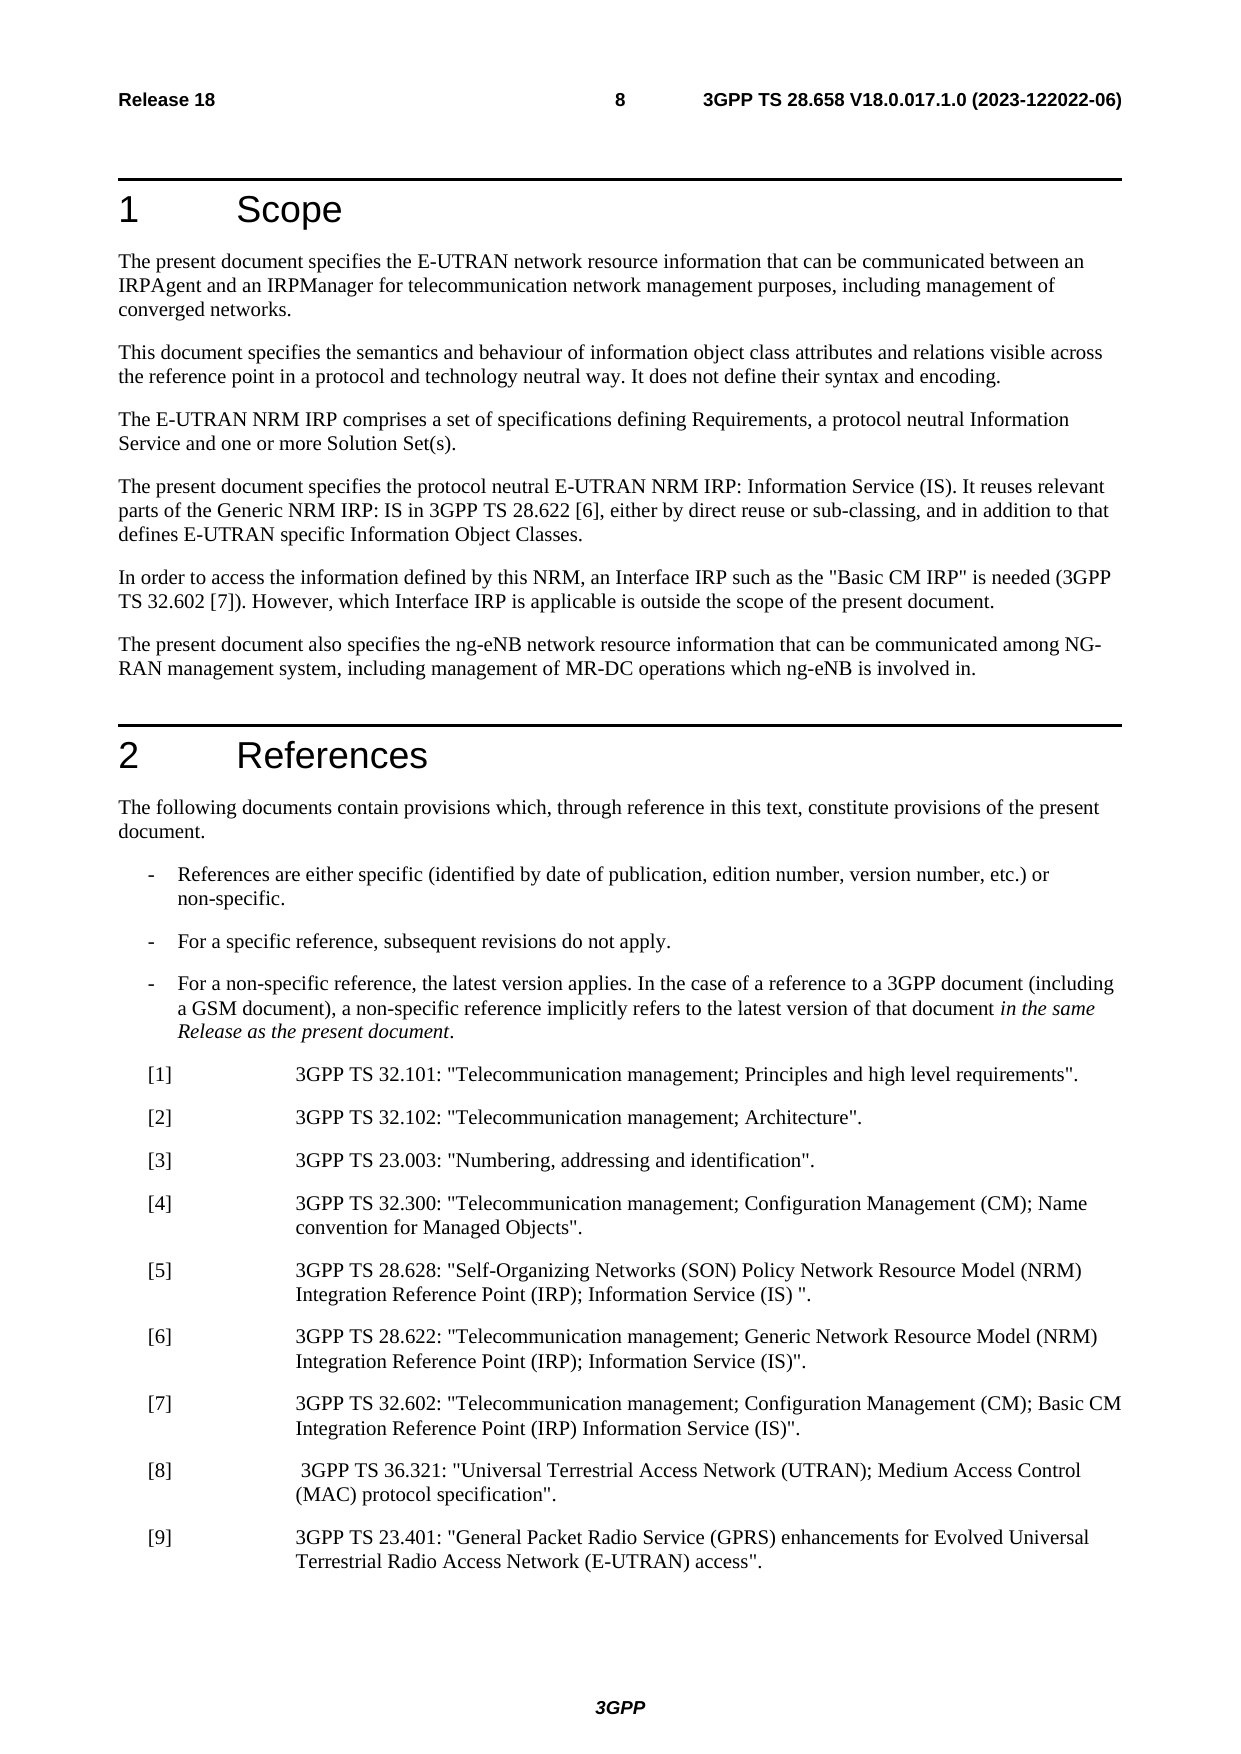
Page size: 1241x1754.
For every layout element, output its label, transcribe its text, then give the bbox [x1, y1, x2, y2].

text [5] 3GPP TS 28.628: "Self-Organizing Networks (SON) Policy Network Resource Model (NRM) Integration Reference Point (IRP); Information Service (IS) ". [148, 1258, 1122, 1306]
subtitle 2 References [118, 727, 1122, 776]
text The following documents contain provisions which, through reference in this text, constitute provisions of the present document. [118, 795, 1122, 843]
text The E-UTRAN NRM IRP comprises a set of specifications defining Requirements, a protocol neutral Information Service and one or more Solution Set(s). [118, 407, 1122, 455]
subtitle 1 Scope [118, 181, 1122, 230]
text The present document specifies the protocol neutral E-UTRAN NRM IRP: Information Service (IS). It reuses relevant parts of the Generic NRM IRP: IS in 3GPP TS 28.622 [6], either by direct reuse or sub-classing, and in addition to that defines E-UTRAN specific Information Object Classes. [118, 474, 1122, 546]
text - References are either specific (identified by date of publication, edition number, version number, etc.) or non-specific. [148, 862, 1122, 910]
text The present document specifies the E-UTRAN network resource information that can be communicated between an IRPAgent and an IRPManager for telecommunication network management purposes, including management of converged networks. [118, 249, 1122, 321]
text [1] 3GPP TS 32.101: "Telecommunication management; Principles and high level requirements". [148, 1062, 1122, 1086]
text [9] 3GPP TS 23.401: "General Packet Radio Service (GPRS) enhancements for Evolved Universal Terrestrial Radio Access Network (E-UTRAN) access". [148, 1525, 1122, 1573]
text [4] 3GPP TS 32.300: "Telecommunication management; Configuration Management (CM); Name convention for Managed Objects". [148, 1191, 1122, 1239]
text This document specifies the semantics and behaviour of information object class attributes and relations visible across the reference point in a protocol and technology neutral way. It does not define their syntax and encoding. [118, 340, 1122, 388]
text - For a specific reference, subsequent revisions do not apply. [148, 928, 1122, 953]
text [6] 3GPP TS 28.622: "Telecommunication management; Generic Network Resource Model (NRM) Integration Reference Point (IRP); Information Service (IS)". [148, 1324, 1122, 1373]
text The present document also specifies the ng-eNB network resource information that can be communicated among NG-RAN management system, including management of MR-DC operations which ng-eNB is involved in. [118, 632, 1122, 680]
text In order to access the information defined by this NRM, an Interface IRP such as the "Basic CM IRP" is needed (3GPP TS 32.602 [7]). However, which Interface IRP is applicable is outside the scope of the present document. [118, 565, 1122, 613]
text [7] 3GPP TS 32.602: "Telecommunication management; Configuration Management (CM); Basic CM Integration Reference Point (IRP) Information Service (IS)". [148, 1391, 1122, 1439]
text [3] 3GPP TS 23.003: "Numbering, addressing and identification". [148, 1148, 1122, 1172]
text - For a non-specific reference, the latest version applies. In the case of a reference to a 3GPP document (including a GSM document), a non-specific reference implicitly refers to the latest version of that document in the same Release as the present document. [148, 971, 1122, 1043]
text [2] 3GPP TS 32.102: "Telecommunication management; Architecture". [148, 1105, 1122, 1129]
text [8] 3GPP TS 36.321: "Universal Terrestrial Access Network (UTRAN); Medium Access Control (MAC) protocol specification". [148, 1458, 1122, 1506]
